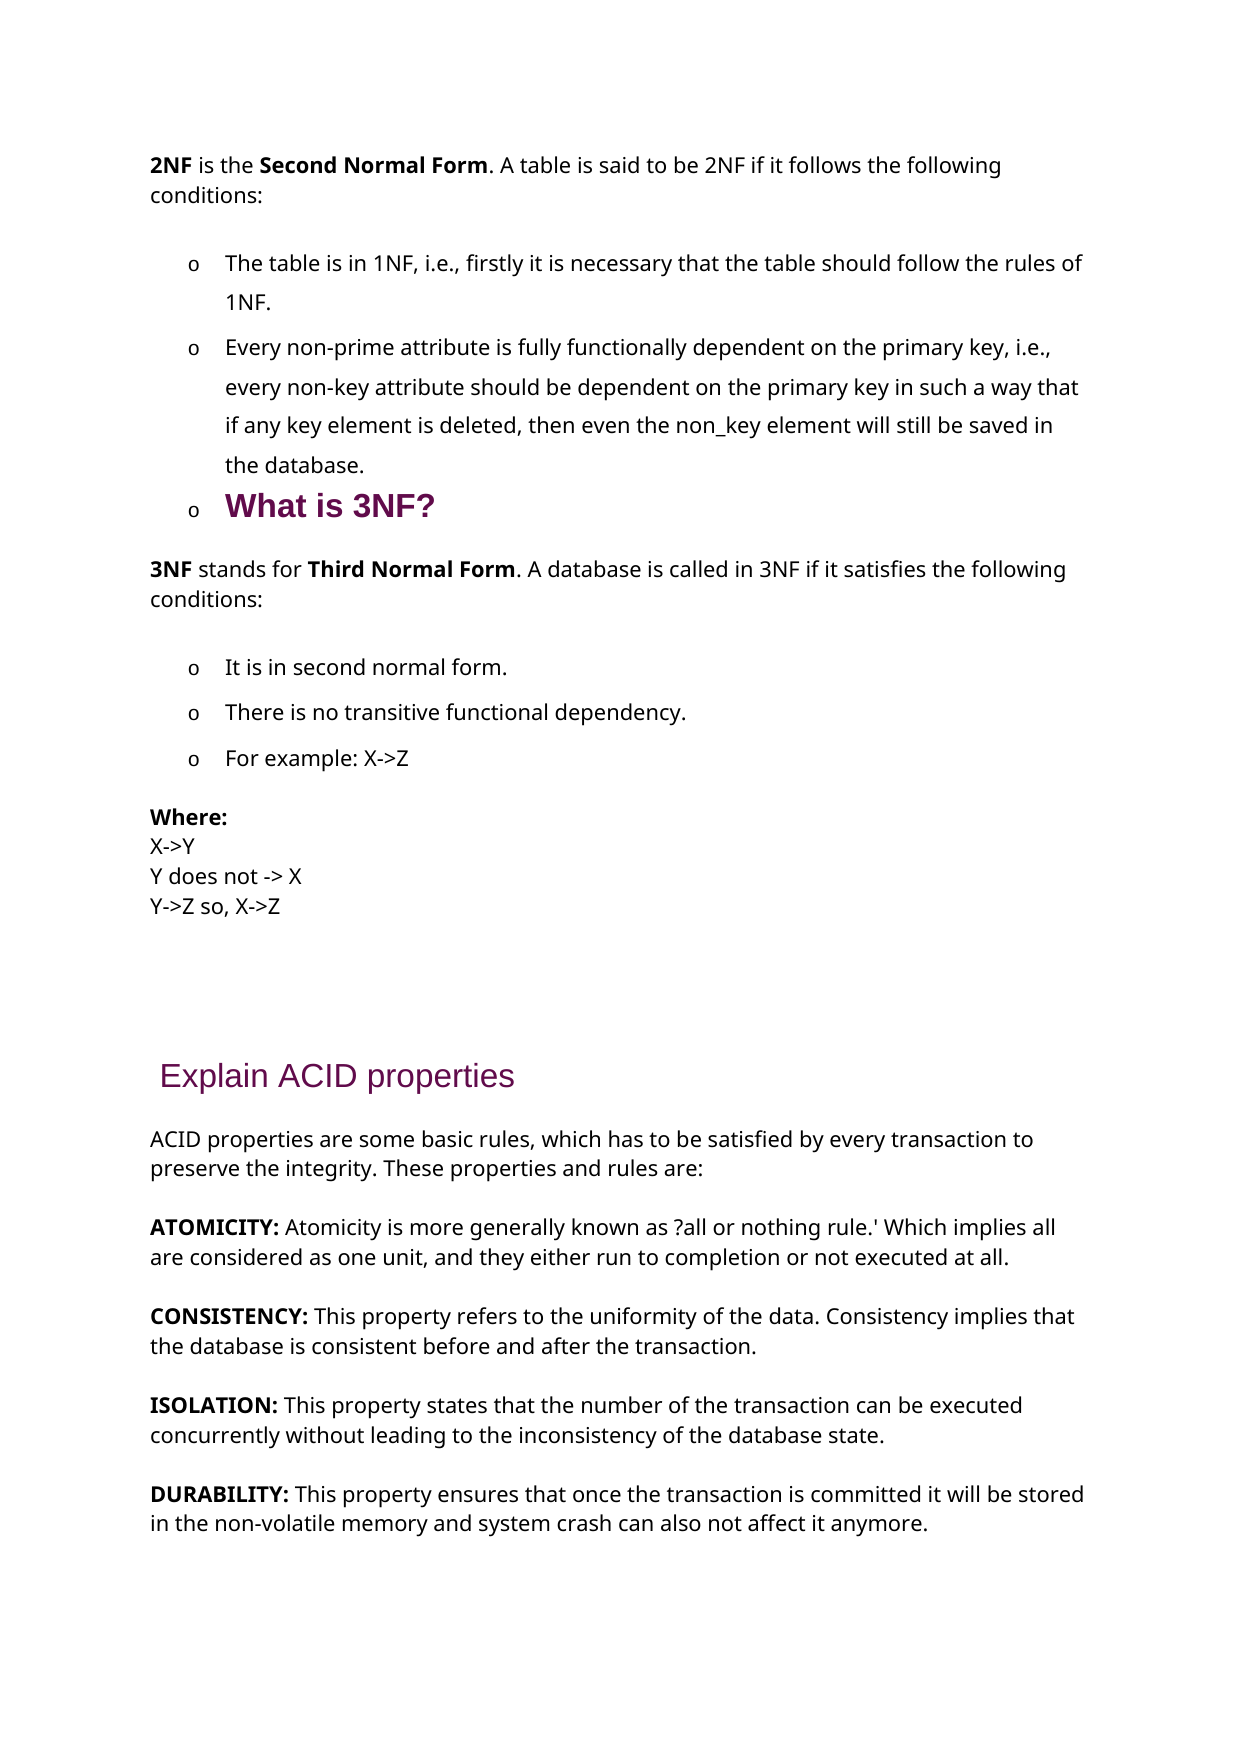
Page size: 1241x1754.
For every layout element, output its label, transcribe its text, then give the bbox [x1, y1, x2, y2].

text ISOLATION: This property states that the number of the transaction can be executed concurrently without leading to the inconsistency of the database state. [150, 1390, 1090, 1449]
text 3NF stands for Third Normal Form. A database is called in 3NF if it satisfies the following conditions: [150, 554, 1090, 613]
list There is no transitive functional dependency. [187, 688, 1090, 727]
text ATOMICITY: Atomicity is more generally known as ?all or nothing rule.' Which implies all are considered as one unit, and they either run to completion or not executed at all. [150, 1212, 1090, 1272]
text DURABILITY: This property ensures that once the transaction is committed it will be stored in the non-volatile memory and system crash can also not affect it anymore. [150, 1479, 1090, 1538]
subtitle Explain ACID properties [150, 1056, 1090, 1094]
list For example: X->Z [187, 733, 1090, 772]
list Every non-prime attribute is fully functionally dependent on the primary key, i.e., every non-key attribute should be dependent on the primary key in such a way that if any key element is deleted, then even the non_key element will still be saved in the database. [187, 323, 1090, 479]
list The table is in 1NF, i.e., firstly it is necessary that the table should follow the rules of 1NF. [187, 239, 1090, 317]
text Where: X->Y Y does not -> X Y->Z so, X->Z [150, 801, 1090, 921]
text 2NF is the Second Normal Form. A table is said to be 2NF if it follows the following conditions: [150, 150, 1090, 209]
text ACID properties are some basic rules, which has to be satisfied by every transaction to preserve the integrity. These properties and rules are: [150, 1124, 1090, 1183]
list It is in second normal form. [187, 643, 1090, 682]
list What is 3NF? [187, 486, 1090, 525]
text CONSISTENCY: This property refers to the uniformity of the data. Consistency implies that the database is consistent before and after the transaction. [150, 1301, 1090, 1361]
